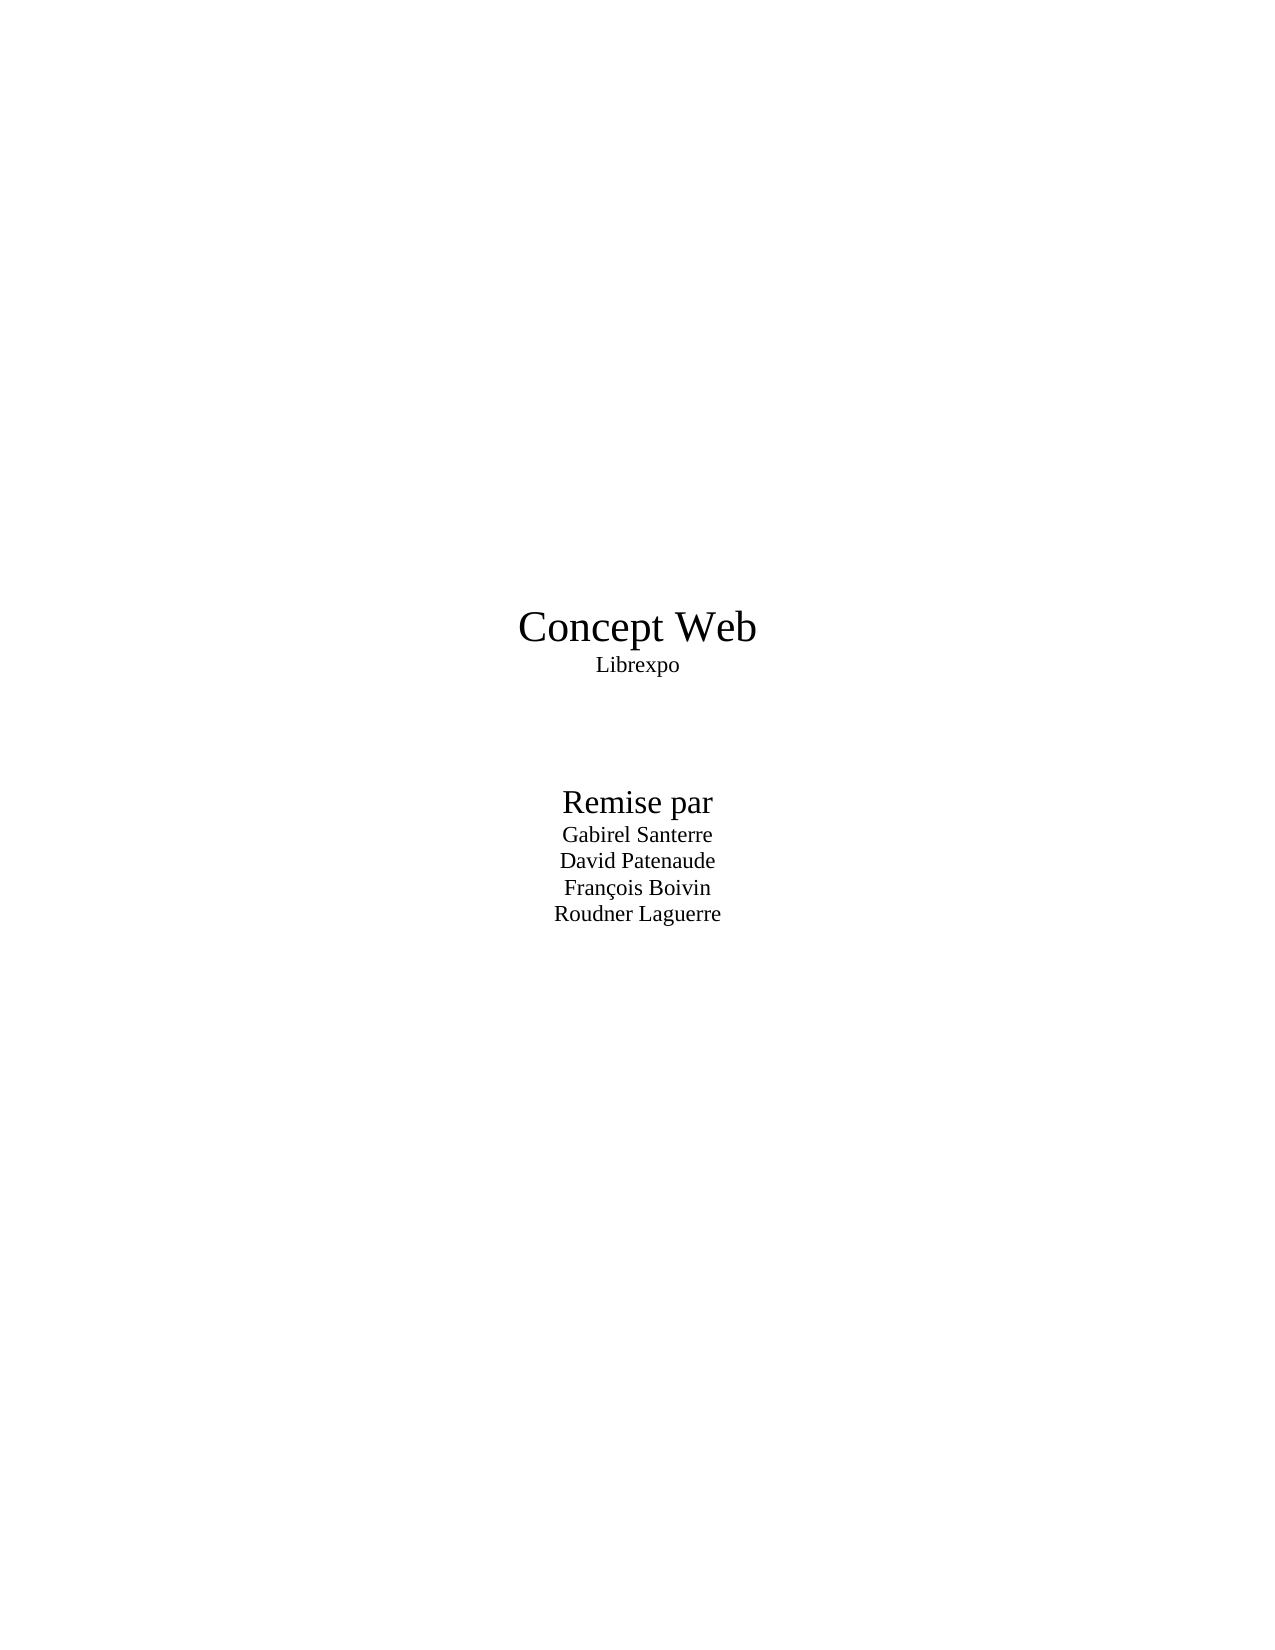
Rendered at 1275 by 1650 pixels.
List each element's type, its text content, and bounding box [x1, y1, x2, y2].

text Librexpo [148, 651, 1127, 677]
text Roudner Laguerre [148, 900, 1127, 955]
text Remise par [148, 782, 1127, 821]
text François Boivin [148, 873, 1127, 900]
text David Patenaude [148, 847, 1127, 873]
text Gabirel Santerre [148, 821, 1127, 847]
text Concept Web [148, 600, 1127, 651]
